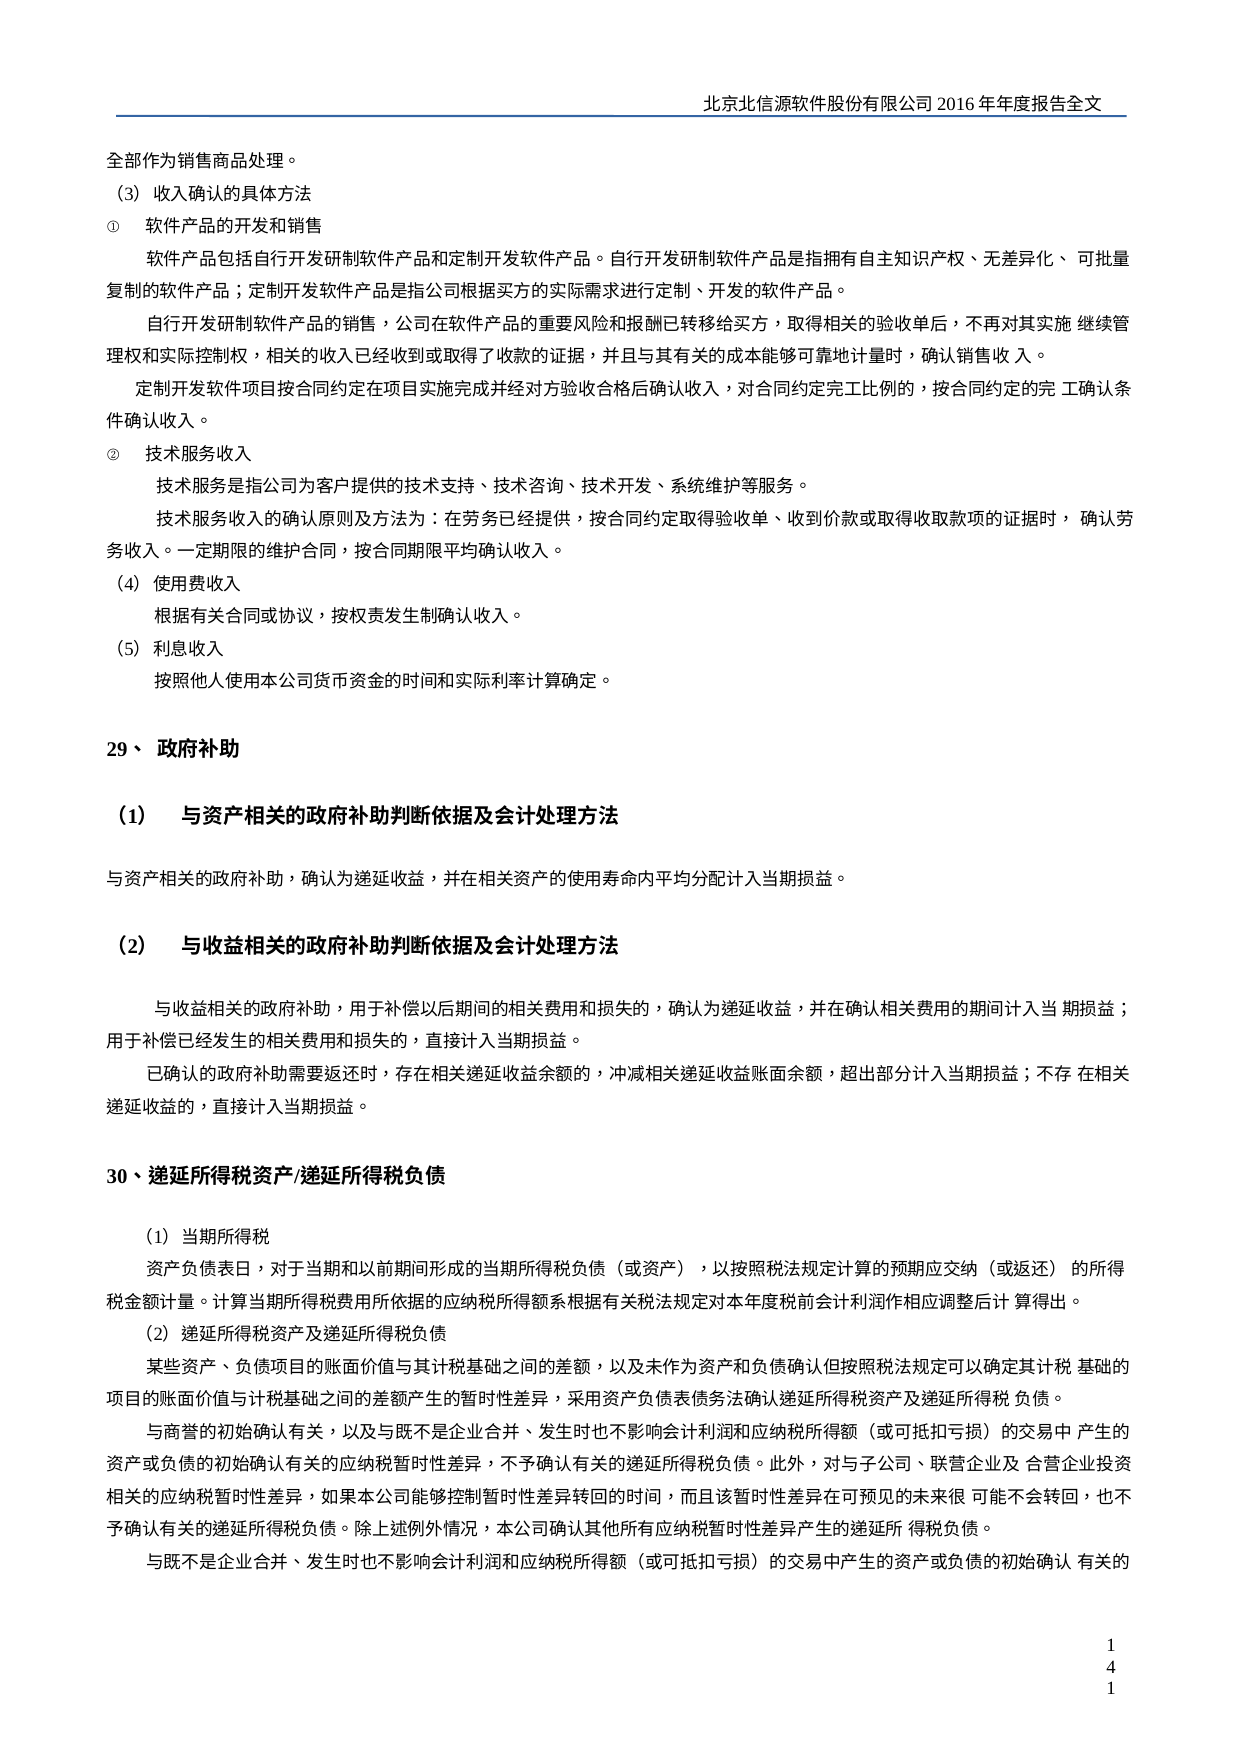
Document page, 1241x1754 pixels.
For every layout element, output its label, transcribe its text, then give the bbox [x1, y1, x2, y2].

text 与资产相关的政府补助，确认为递延收益，并在相关资产的使用寿命内平均分配计入当期损益。 [106, 859, 1135, 892]
text 技术服务收入的确认原则及方法为：在劳务已经提供，按合同约定取得验收单、收到价款或取得收取款项的证据时， 确认劳务收入。一定期限的维护合同，按合同期限平均确认收入。 [106, 499, 1135, 564]
text （3） 收入确认的具体方法 [106, 174, 1135, 207]
text （5） 利息收入 [106, 629, 1135, 662]
text 与收益相关的政府补助，用于补偿以后期间的相关费用和损失的，确认为递延收益，并在确认相关费用的期间计入当 期损益；用于补偿已经发生的相关费用和损失的，直接计入当期损益。 [106, 989, 1135, 1054]
text （2） 递延所得税资产及递延所得税负债 [106, 1315, 1135, 1347]
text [106, 1542, 1135, 1575]
text 技术服务是指公司为客户提供的技术支持、技术咨询、技术开发、系统维护等服务。 [106, 467, 1135, 499]
text 与商誉的初始确认有关，以及与既不是企业合并、发生时也不影响会计利润和应纳税所得额（或可抵扣亏损）的交易中 产生的资产或负债的初始确认有关的应纳税暂时性差异，不予确认有关的递延所得税负债。此外，对与子公司、联营企业及 合营企业投资相关的应纳税暂时性差异，如果本公司能够控制暂时性差异转回的时间，而且该暂时性差异在可预见的未来很 可能不会转回，也不予确认有关的递延所得税负债。除上述例外情况，本公司确认其他所有应纳税暂时性差异产生的递延所 得税负债。 [106, 1412, 1135, 1542]
text （2） 与收益相关的政府补助判断依据及会计处理方法 [106, 931, 1135, 960]
list 技术服务收入 [106, 434, 1135, 467]
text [106, 142, 1135, 174]
text 29、 政府补助 [106, 734, 1135, 762]
text 某些资产、负债项目的账面价值与其计税基础之间的差额，以及未作为资产和负债确认但按照税法规定可以确定其计税 基础的项目的账面价值与计税基础之间的差额产生的暂时性差异，采用资产负债表债务法确认递延所得税资产及递延所得税 负债。 [106, 1347, 1135, 1412]
text （4） 使用费收入 [106, 564, 1135, 597]
text （1） 与资产相关的政府补助判断依据及会计处理方法 [106, 802, 1135, 830]
text 已确认的政府补助需要返还时，存在相关递延收益余额的，冲减相关递延收益账面余额，超出部分计入当期损益；不存 在相关递延收益的，直接计入当期损益。 [106, 1054, 1135, 1120]
text 30、递延所得税资产/递延所得税负债 [106, 1162, 1135, 1190]
text 资产负债表日，对于当期和以前期间形成的当期所得税负债（或资产），以按照税法规定计算的预期应交纳（或返还） 的所得税金额计量。计算当期所得税费用所依据的应纳税所得额系根据有关税法规定对本年度税前会计利润作相应调整后计 算得出。 [106, 1250, 1135, 1315]
text 按照他人使用本公司货币资金的时间和实际利率计算确定。 [106, 662, 1135, 694]
text 软件产品包括自行开发研制软件产品和定制开发软件产品。自行开发研制软件产品是指拥有自主知识产权、无差异化、 可批量复制的软件产品；定制开发软件产品是指公司根据买方的实际需求进行定制、开发的软件产品。 [106, 239, 1135, 304]
text 根据有关合同或协议，按权责发生制确认收入。 [106, 597, 1135, 629]
text 定制开发软件项目按合同约定在项目实施完成并经对方验收合格后确认收入，对合同约定完工比例的，按合同约定的完 工确认条件确认收入。 [106, 369, 1135, 434]
text 自行开发研制软件产品的销售，公司在软件产品的重要风险和报酬已转移给买方，取得相关的验收单后，不再对其实施 继续管理权和实际控制权，相关的收入已经收到或取得了收款的证据，并且与其有关的成本能够可靠地计量时，确认销售收 入。 [106, 304, 1135, 369]
list 软件产品的开发和销售 [106, 207, 1135, 239]
text （1） 当期所得税 [106, 1217, 1135, 1250]
